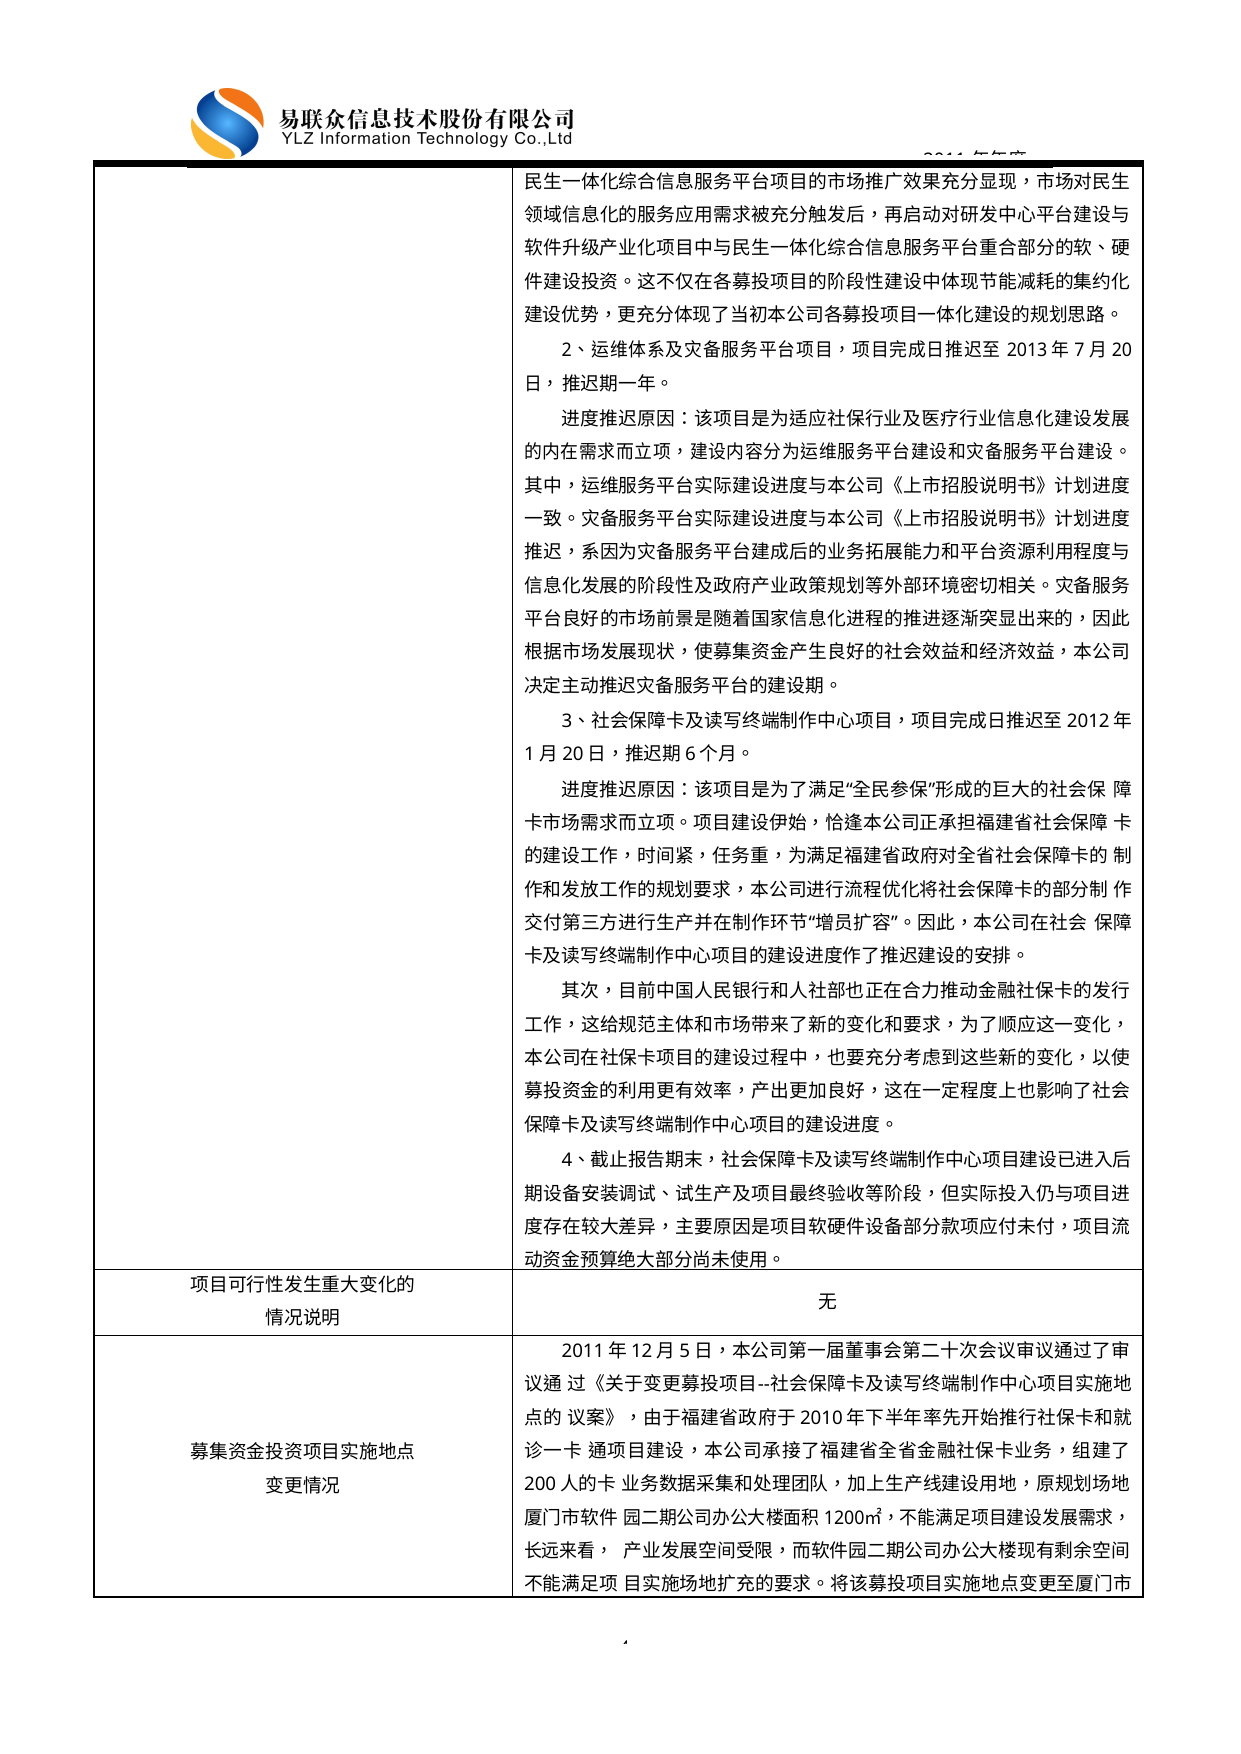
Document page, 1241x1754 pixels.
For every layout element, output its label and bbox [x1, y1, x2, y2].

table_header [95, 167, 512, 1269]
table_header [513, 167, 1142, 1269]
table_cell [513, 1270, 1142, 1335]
picture [191, 88, 576, 159]
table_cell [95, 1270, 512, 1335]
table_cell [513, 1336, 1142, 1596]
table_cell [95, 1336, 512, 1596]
